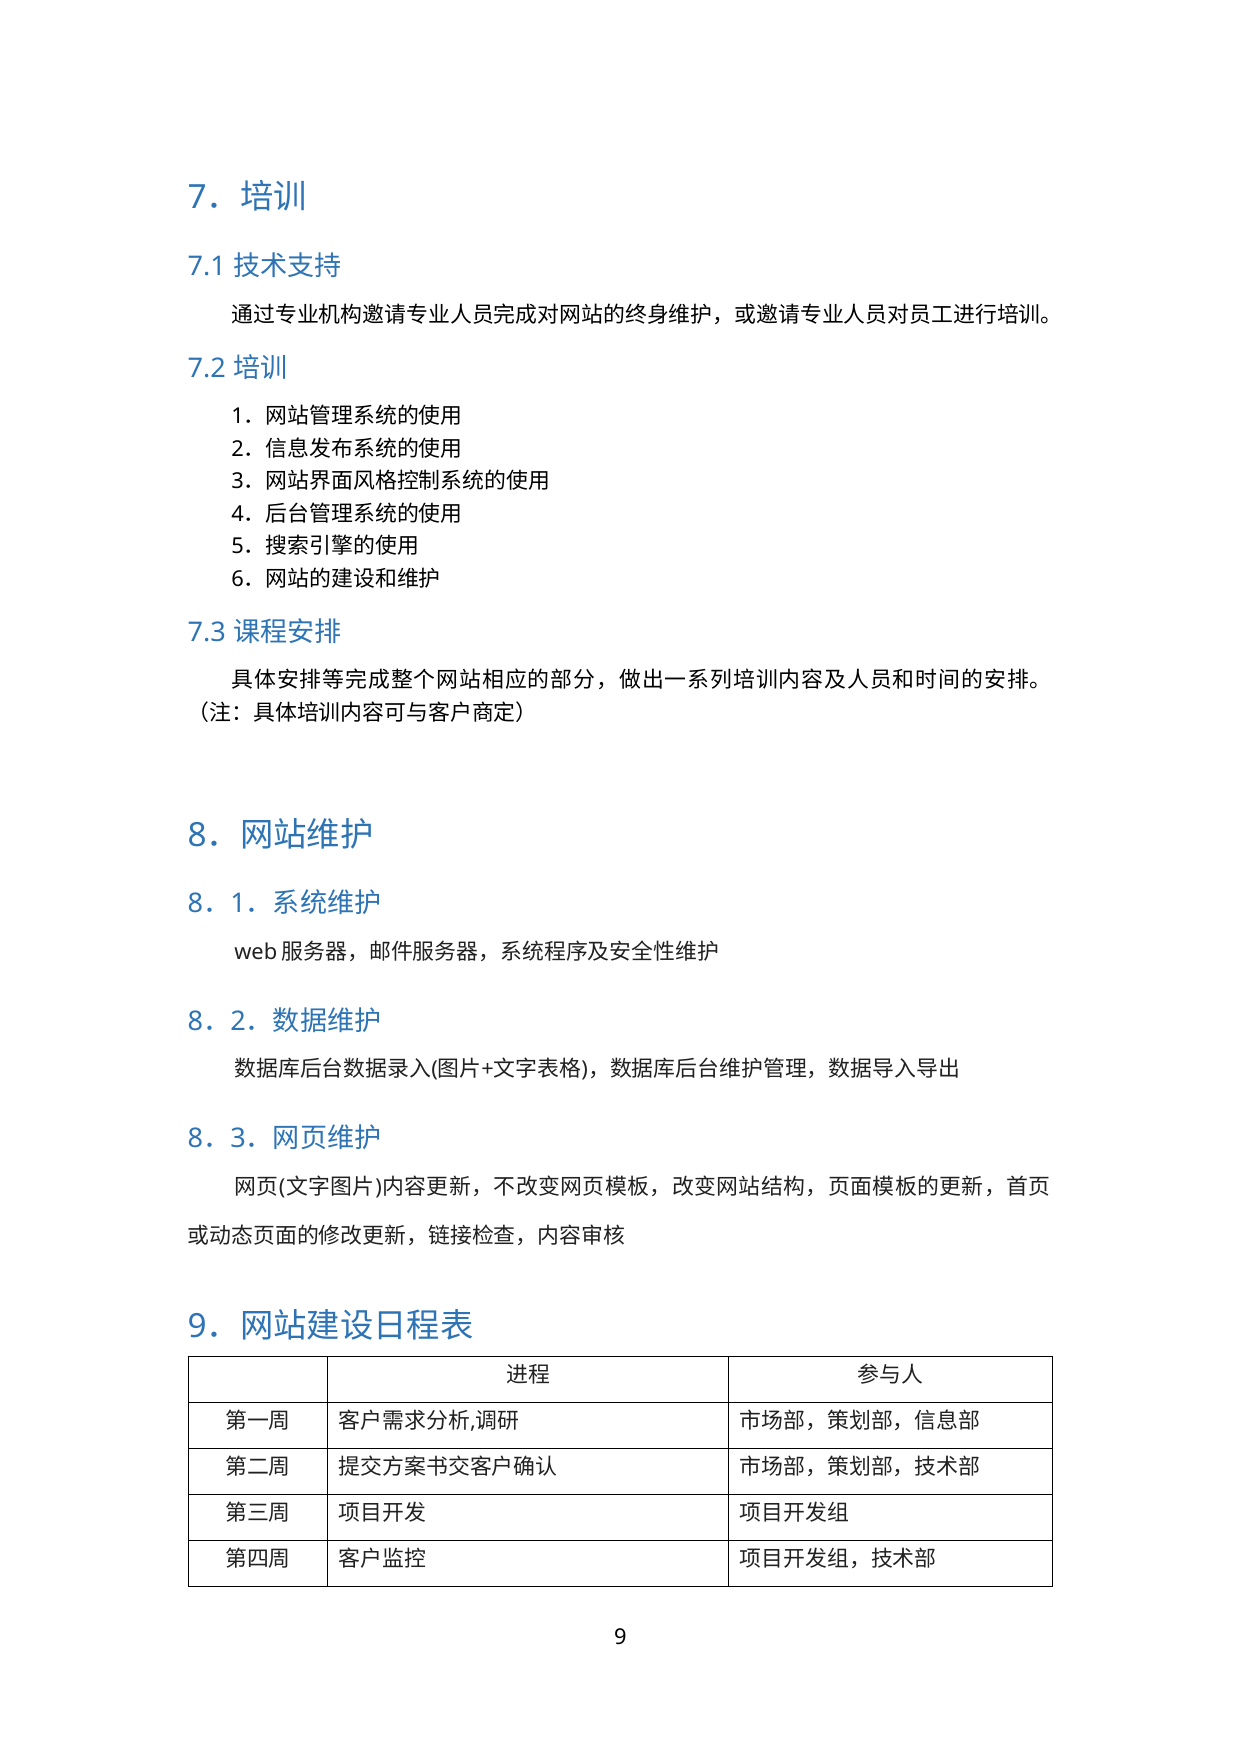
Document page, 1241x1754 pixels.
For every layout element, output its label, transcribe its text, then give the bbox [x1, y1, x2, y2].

subtitle 7.2 培训 [187, 333, 1053, 398]
table_cell 第三周 [189, 1495, 327, 1540]
text 6．网站的建设和维护 [231, 560, 1053, 593]
text web服务器，邮件服务器，系统程序及安全性维护 [187, 933, 1053, 966]
text 4．后台管理系统的使用 [231, 495, 1053, 528]
table_header 参与人 [729, 1357, 1052, 1402]
subtitle 8．3．网页维护 [187, 1103, 1053, 1168]
text 1．网站管理系统的使用 [231, 398, 1053, 430]
subtitle 7.3 课程安排 [187, 597, 1053, 662]
text 数据库后台数据录入(图片+文字表格)，数据库后台维护管理，数据导入导出 [187, 1051, 1053, 1083]
table_header [189, 1357, 327, 1402]
subtitle 7.1 技术支持 [187, 231, 1053, 296]
table_cell 第一周 [189, 1403, 327, 1448]
table_cell 市场部，策划部，信息部 [729, 1403, 1052, 1448]
table_cell 第二周 [189, 1449, 327, 1494]
table_cell 客户监控 [328, 1541, 728, 1586]
table_cell 提交方案书交客户确认 [328, 1449, 728, 1494]
table_cell 项目开发组 [729, 1495, 1052, 1540]
table_cell 项目开发组，技术部 [729, 1541, 1052, 1586]
text 3．网站界面风格控制系统的使用 [231, 463, 1053, 495]
text 具体安排等完成整个网站相应的部分，做出一系列培训内容及人员和时间的安排。（注：具体培训内容可与客户商定） [187, 662, 1053, 727]
subtitle 8．网站维护 [187, 799, 1053, 864]
text 通过专业机构邀请专业人员完成对网站的终身维护，或邀请专业人员对员工进行培训。 [187, 296, 1053, 329]
text 2．信息发布系统的使用 [231, 430, 1053, 463]
table_cell 市场部，策划部，技术部 [729, 1449, 1052, 1494]
subtitle 8．1．系统维护 [187, 868, 1053, 933]
table_cell 客户需求分析,调研 [328, 1403, 728, 1448]
text 网页(文字图片)内容更新，不改变网页模板，改变网站结构，页面模板的更新，首页或动态页面的修改更新，链接检查，内容审核 [187, 1168, 1053, 1250]
subtitle 7．培训 [187, 162, 1053, 227]
subtitle 9．网站建设日程表 [187, 1291, 1053, 1356]
table_cell 第四周 [189, 1541, 327, 1586]
subtitle 8．2．数据维护 [187, 986, 1053, 1051]
table_header 进程 [328, 1357, 728, 1402]
text 5．搜索引擎的使用 [231, 528, 1053, 560]
table_cell 项目开发 [328, 1495, 728, 1540]
